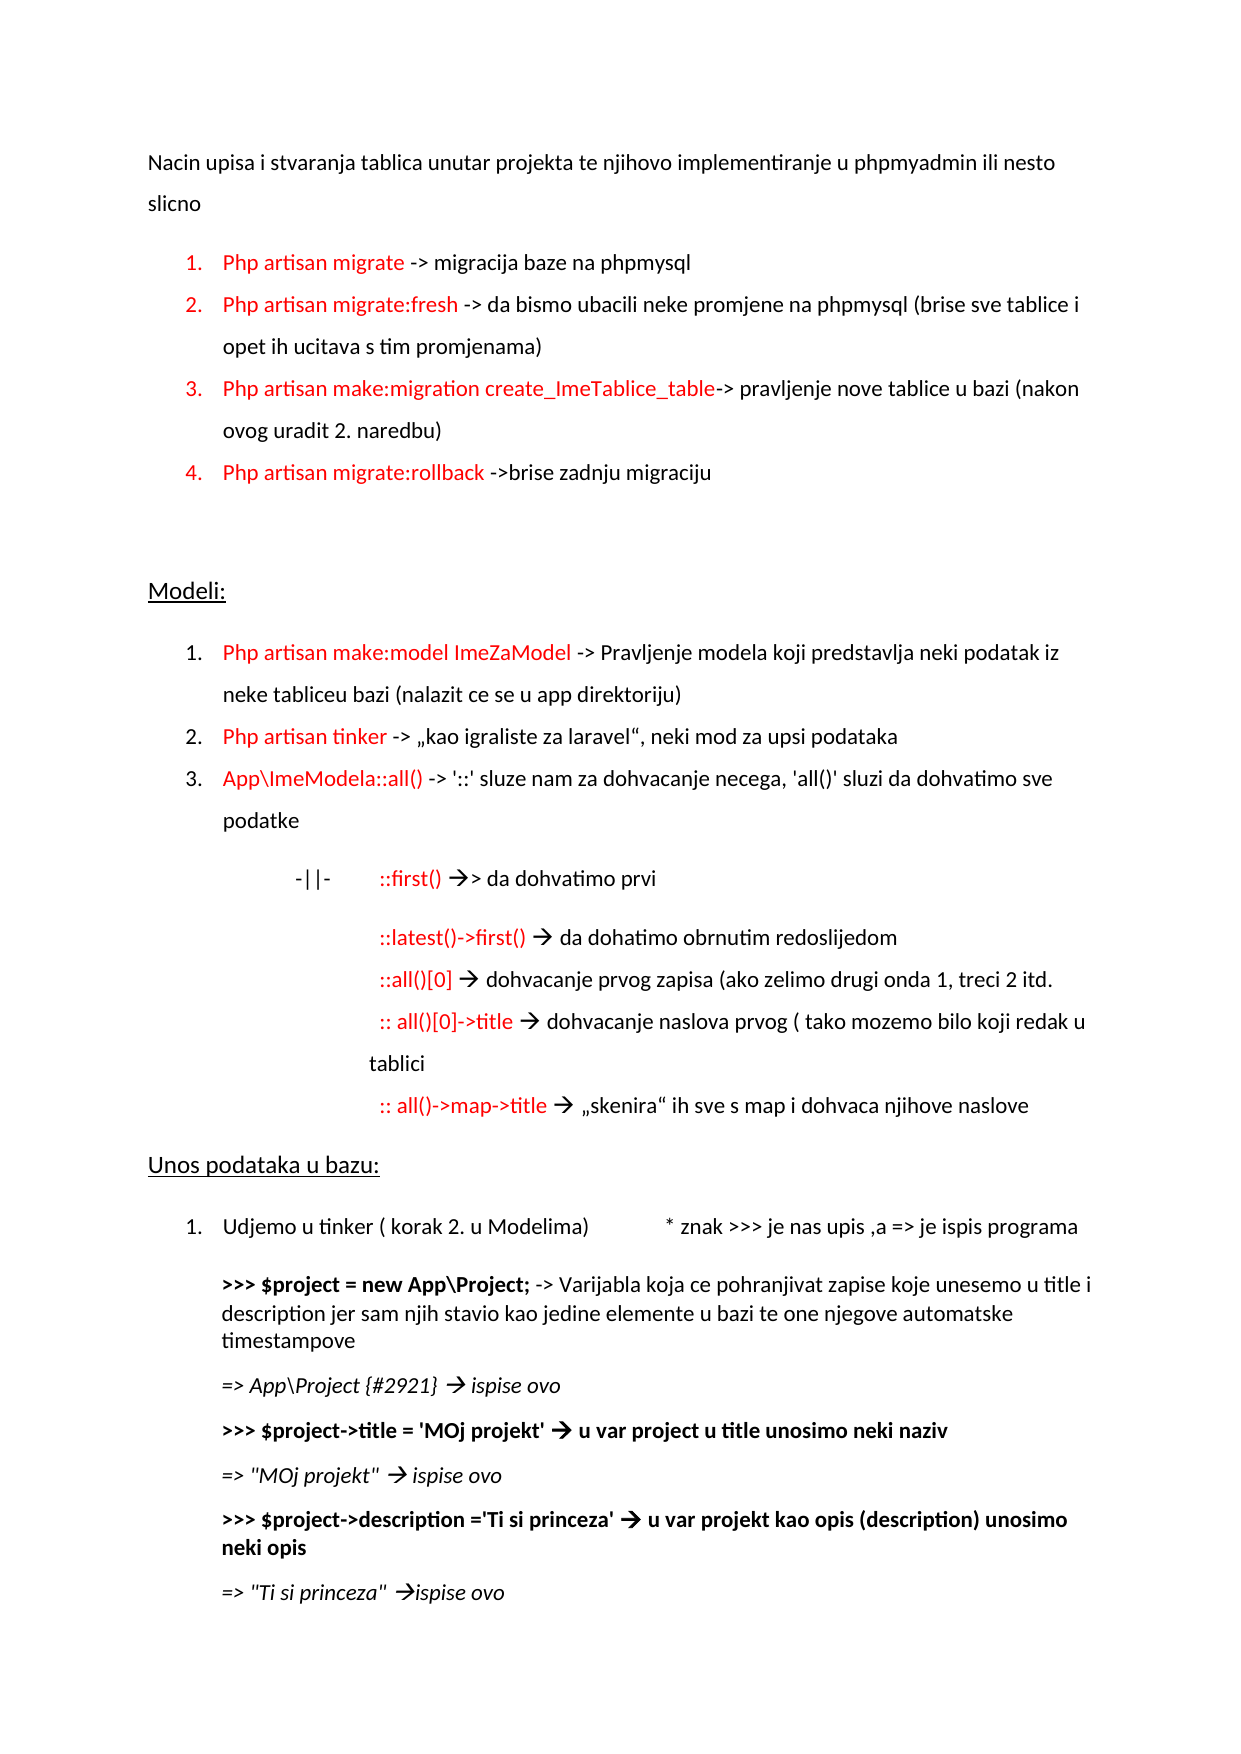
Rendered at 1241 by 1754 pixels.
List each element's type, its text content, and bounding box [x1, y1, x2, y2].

list ::latest()->first() da dohatimo obrnutim redoslijedom [369, 923, 1093, 951]
list ::all()[0] dohvacanje prvog zapisa (ako zelimo drugi onda 1, treci 2 itd. [369, 965, 1093, 993]
list Php artisan tinker -> „kao igraliste za laravel“, neki mod za upsi podataka [185, 722, 1093, 750]
text >>> $project->description ='Ti si princeza' u var projekt kao opis (description) unosimo neki opis [221, 1505, 1093, 1561]
list Php artisan migrate -> migracija baze na phpmysql [185, 248, 1093, 276]
text Nacin upisa i stvaranja tablica unutar projekta te njihovo implementiranje u phpmyadmin ili nesto slicno [148, 148, 1093, 218]
text => "MOj projekt" ispise ovo [221, 1461, 1093, 1489]
list Php artisan make:model ImeZaModel -> Pravljenje modela koji predstavlja neki podatak iz neke tabliceu bazi (nalazit ce se u app direktoriju) [185, 638, 1093, 708]
text => "Ti si princeza" ispise ovo [221, 1578, 1093, 1606]
text -||- ::first() > da dohvatimo prvi [221, 864, 1093, 892]
text >>> $project->title = 'MOj projekt' u var project u title unosimo neki naziv [221, 1416, 1093, 1444]
list Php artisan make:migration create_ImeTablice_table-> pravljenje nove tablice u bazi (nakon ovog uradit 2. naredbu) [185, 374, 1093, 444]
list :: all()->map->title „skenira“ ih sve s map i dohvaca njihove naslove [369, 1091, 1093, 1119]
list Php artisan migrate:rollback ->brise zadnju migraciju [185, 458, 1093, 486]
list Php artisan migrate:fresh -> da bismo ubacili neke promjene na phpmysql (brise sve tablice i opet ih ucitava s tim promjenama) [185, 290, 1093, 360]
text Modeli: [148, 575, 1093, 606]
text => App\Project {#2921} ispise ovo [221, 1371, 1093, 1399]
list :: all()[0]->title dohvacanje naslova prvog ( tako mozemo bilo koji redak u tablici [369, 1007, 1093, 1077]
text >>> $project = new App\Project; -> Varijabla koja ce pohranjivat zapise koje unesemo u title i description jer sam njih stavio kao jedine elemente u bazi te one njegove automatske timestampove [221, 1271, 1093, 1355]
list App\ImeModela::all() -> '::' sluze nam za dohvacanje necega, 'all()' sluzi da dohvatimo sve podatke [185, 764, 1093, 834]
list Udjemo u tinker ( korak 2. u Modelima) * znak >>> je nas upis ,a => je ispis programa [185, 1212, 1093, 1240]
text Unos podataka u bazu: [148, 1149, 1093, 1180]
